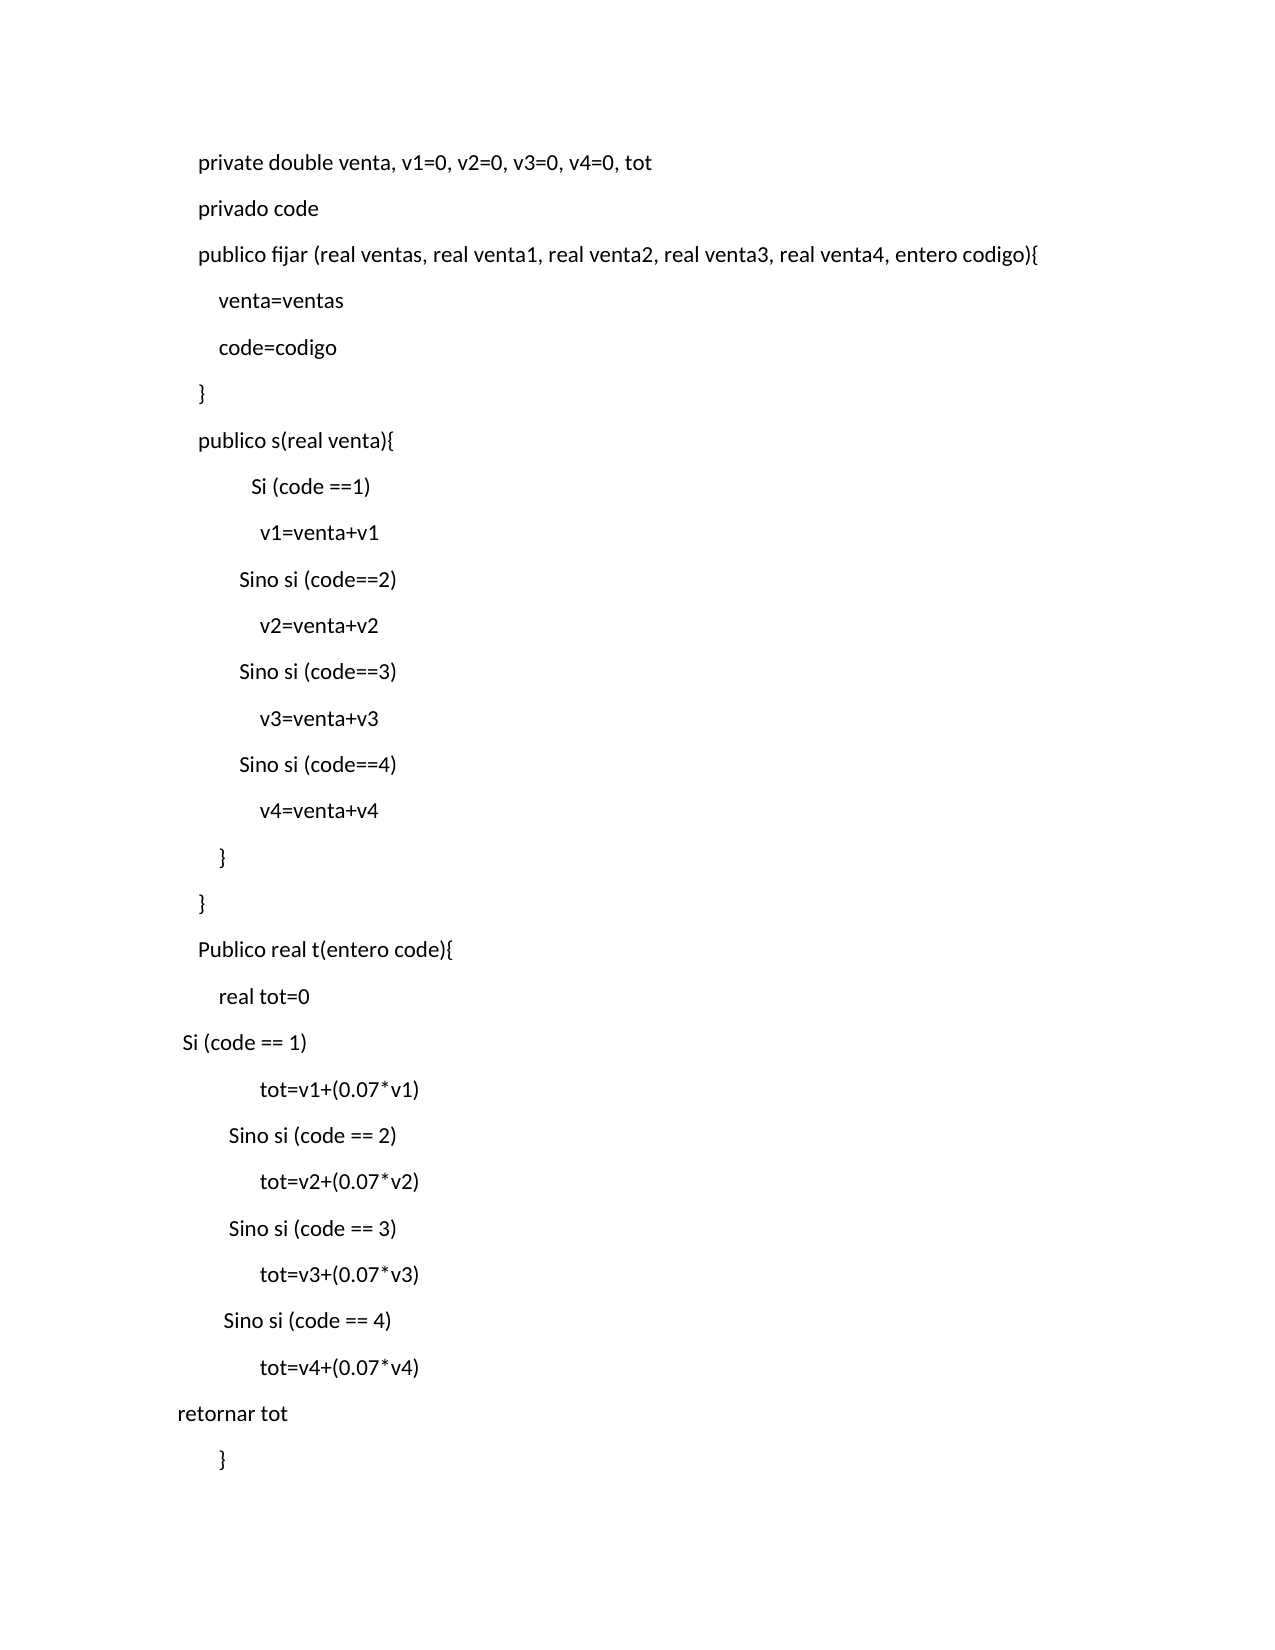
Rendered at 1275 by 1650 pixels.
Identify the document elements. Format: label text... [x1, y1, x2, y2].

text code=codigo [177, 333, 1098, 361]
text real tot=0 [177, 982, 1098, 1010]
text v4=venta+v4 [177, 797, 1098, 824]
text tot=v1+(0.07*v1) [177, 1075, 1098, 1103]
text } [177, 379, 1098, 407]
text venta=ventas [177, 287, 1098, 315]
text Si (code ==1) [177, 472, 1098, 500]
text Sino si (code == 4) [177, 1306, 1098, 1334]
text } [177, 843, 1098, 871]
text Sino si (code==4) [177, 750, 1098, 778]
text v2=venta+v2 [177, 611, 1098, 639]
text publico fijar (real ventas, real venta1, real venta2, real venta3, real venta4, entero codigo){ [177, 240, 1098, 268]
text } [177, 1446, 1098, 1473]
text retornar tot [177, 1399, 1098, 1427]
text Publico real t(entero code){ [177, 936, 1098, 964]
text Sino si (code==3) [177, 657, 1098, 686]
text publico s(real venta){ [177, 426, 1098, 454]
text tot=v3+(0.07*v3) [177, 1260, 1098, 1288]
text private double venta, v1=0, v2=0, v3=0, v4=0, tot [177, 148, 1098, 176]
text tot=v2+(0.07*v2) [177, 1167, 1098, 1195]
text v3=venta+v3 [177, 704, 1098, 732]
text } [177, 889, 1098, 917]
text Sino si (code==2) [177, 565, 1098, 593]
text Sino si (code == 2) [177, 1121, 1098, 1149]
text tot=v4+(0.07*v4) [177, 1353, 1098, 1381]
text Si (code == 1) [177, 1028, 1098, 1056]
text v1=venta+v1 [177, 518, 1098, 546]
text privado code [177, 194, 1098, 222]
text Sino si (code == 3) [177, 1214, 1098, 1242]
